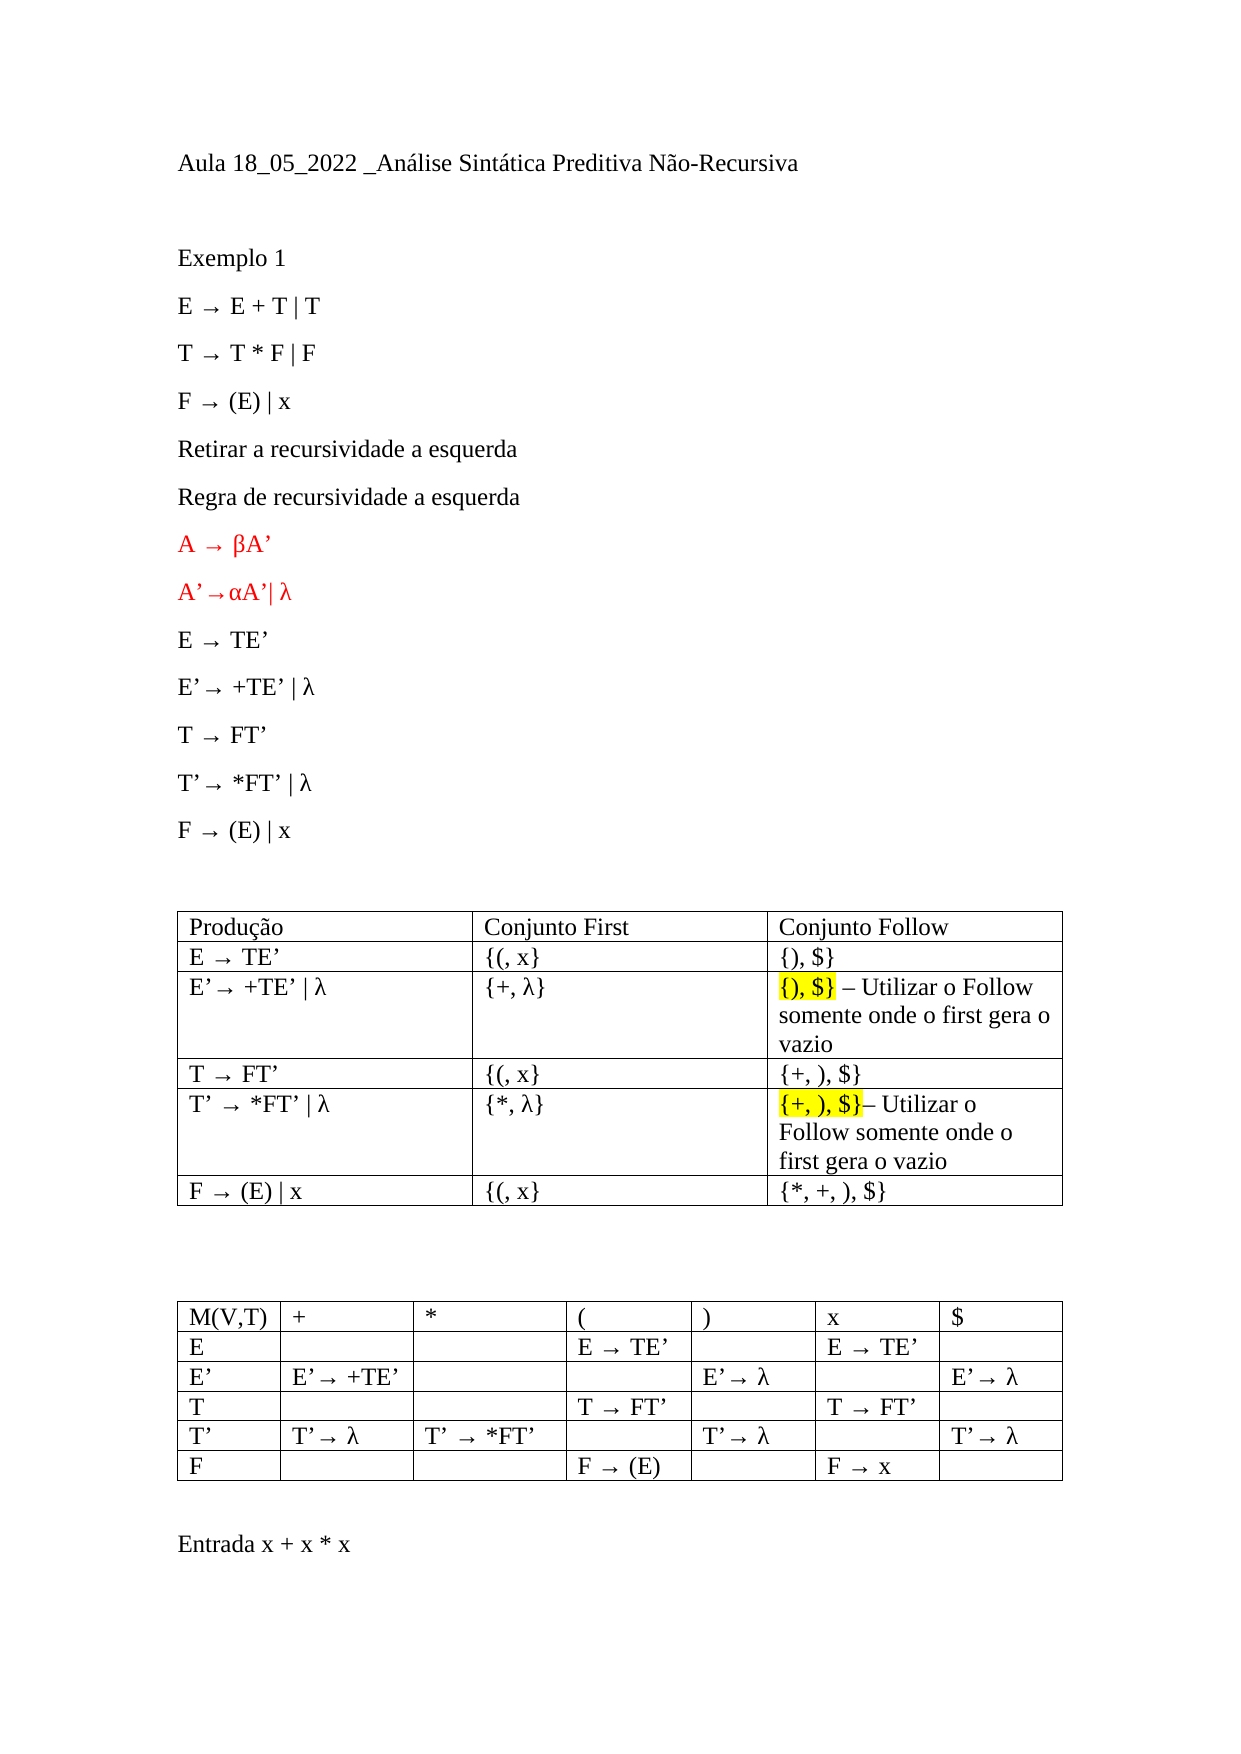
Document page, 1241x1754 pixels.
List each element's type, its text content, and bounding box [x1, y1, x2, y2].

table_cell [567, 1421, 691, 1450]
text F → (E) | x [177, 816, 1063, 844]
table_cell {+, ), $} [768, 1059, 1062, 1088]
table_cell {(, x} [473, 1176, 767, 1205]
table_cell [692, 1392, 815, 1420]
text T → FT’ [177, 720, 1063, 749]
table_cell E → TE’ [567, 1332, 691, 1361]
table_header x [816, 1302, 939, 1331]
table_cell T → FT’ [567, 1392, 691, 1420]
table_cell [940, 1451, 1062, 1480]
table_header + [281, 1302, 413, 1331]
table_header * [414, 1302, 566, 1331]
text Regra de recursividade a esquerda [177, 482, 1063, 510]
table_cell [692, 1451, 815, 1480]
text E’→ +TE’ | λ [177, 672, 1063, 701]
table_header ) [692, 1302, 815, 1331]
table_cell [940, 1332, 1062, 1361]
table_cell E [178, 1332, 280, 1361]
text Exemplo 1 [177, 243, 1063, 272]
table_cell F [178, 1451, 280, 1480]
table_cell [414, 1362, 566, 1391]
table_cell E’→ λ [692, 1362, 815, 1391]
table_header Conjunto Follow [768, 912, 1062, 941]
text Aula 18_05_2022 _Análise Sintática Preditiva Não-Recursiva [177, 148, 1063, 176]
table_cell {+, ), $}– Utilizar o Follow somente onde o first gera o vazio [768, 1089, 1062, 1175]
table_cell {*, λ} [473, 1089, 767, 1175]
table_cell {(, x} [473, 1059, 767, 1088]
table_cell F → (E) [567, 1451, 691, 1480]
table_cell T’→ λ [940, 1421, 1062, 1450]
table_cell {(, x} [473, 942, 767, 971]
table_cell [414, 1392, 566, 1420]
table_cell E → TE’ [816, 1332, 939, 1361]
table_cell [414, 1332, 566, 1361]
table_cell E’→ +TE’ | λ [178, 972, 472, 1058]
table_cell T’ → *FT’ [414, 1421, 566, 1450]
table_cell T’ → *FT’ | λ [178, 1089, 472, 1175]
table_header Produção [178, 912, 472, 941]
text A → βA’ [177, 529, 1063, 558]
table_cell [281, 1332, 413, 1361]
text E → E + T | T [177, 291, 1063, 319]
table_cell F → x [816, 1451, 939, 1480]
table_cell [414, 1451, 566, 1480]
table_cell [281, 1392, 413, 1420]
table_cell F → (E) | x [178, 1176, 472, 1205]
table_cell T → FT’ [816, 1392, 939, 1420]
table_cell {+, λ} [473, 972, 767, 1058]
text T → T * F | F [177, 338, 1063, 367]
text Entrada x + x * x [177, 1529, 1063, 1557]
table_cell E’→ λ [940, 1362, 1062, 1391]
text A’→αA’| λ [177, 577, 1063, 606]
table_cell {), $} [768, 942, 1062, 971]
table_header $ [940, 1302, 1062, 1331]
table_cell T → FT’ [178, 1059, 472, 1088]
table_cell E → TE’ [178, 942, 472, 971]
table_cell T’ [178, 1421, 280, 1450]
table_cell E’ [178, 1362, 280, 1391]
table_cell {*, +, ), $} [768, 1176, 1062, 1205]
table_header M(V,T) [178, 1302, 280, 1331]
text E → TE’ [177, 625, 1063, 653]
table_cell T [178, 1392, 280, 1420]
table_cell [567, 1362, 691, 1391]
table_header Conjunto First [473, 912, 767, 941]
table_cell [940, 1392, 1062, 1420]
table_header ( [567, 1302, 691, 1331]
table_cell T’→ λ [281, 1421, 413, 1450]
table_cell [816, 1362, 939, 1391]
table_cell [692, 1332, 815, 1361]
table_cell E’→ +TE’ [281, 1362, 413, 1391]
text T’→ *FT’ | λ [177, 768, 1063, 797]
table_cell [281, 1451, 413, 1480]
table_cell [816, 1421, 939, 1450]
text F → (E) | x [177, 386, 1063, 415]
table_cell {), $} – Utilizar o Follow somente onde o first gera o vazio [768, 972, 1062, 1058]
text Retirar a recursividade a esquerda [177, 434, 1063, 463]
table_cell T’→ λ [692, 1421, 815, 1450]
